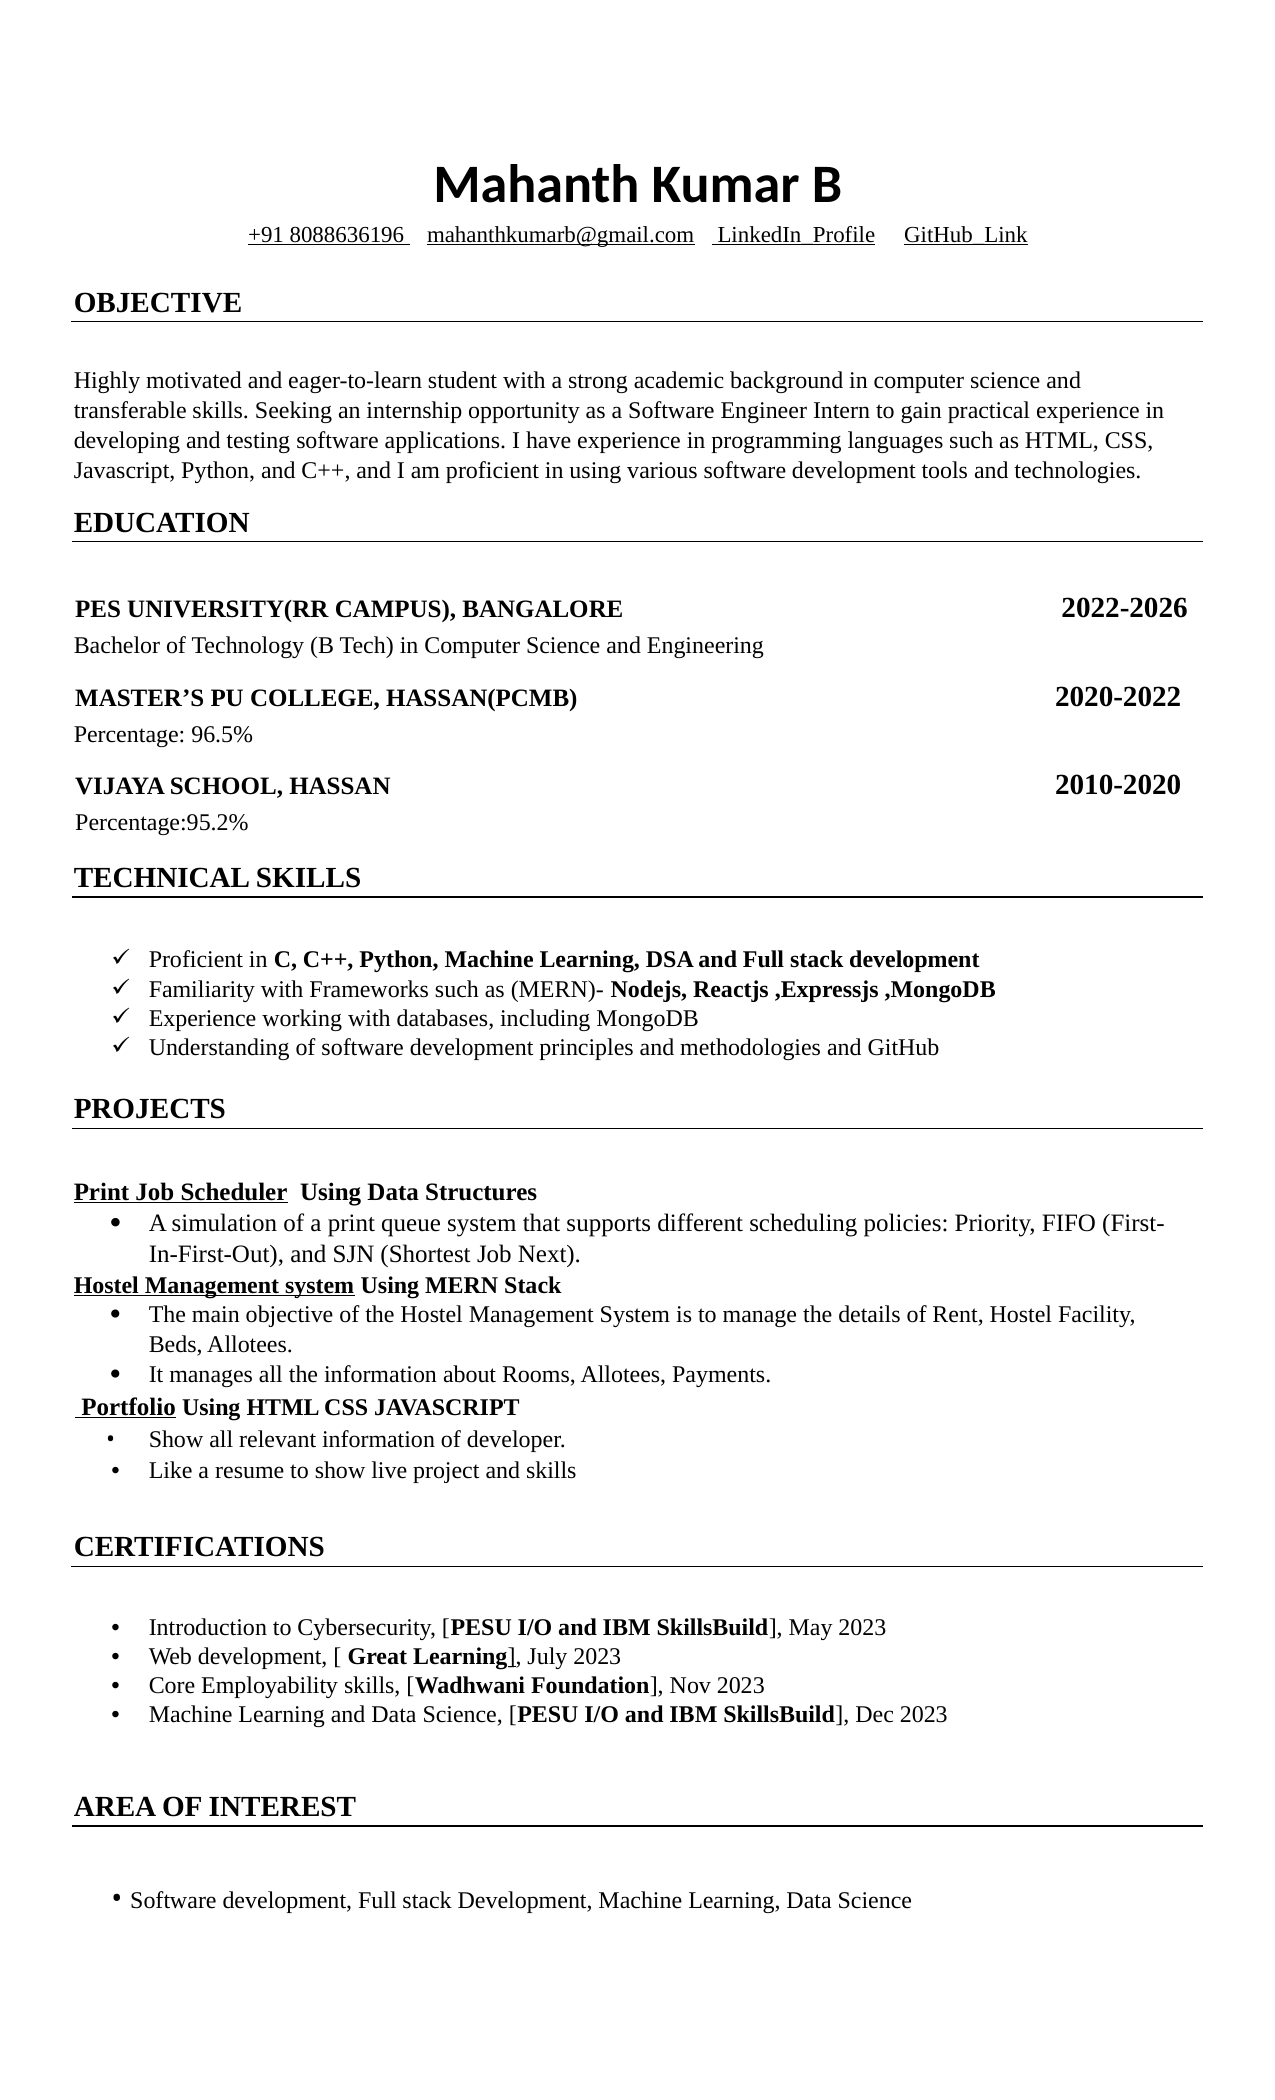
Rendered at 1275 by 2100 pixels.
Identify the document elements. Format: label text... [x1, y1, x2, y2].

list Introduction to Cybersecurity, [PESU I/O and IBM SkillsBuild], May 2023 [111, 1613, 1190, 1641]
subtitle CERTIFICATIONS [73, 1529, 1190, 1563]
list Understanding of software development principles and methodologies and GitHub [111, 1033, 1190, 1061]
list Machine Learning and Data Science, [PESU I/O and IBM SkillsBuild], Dec 2023 [111, 1700, 1190, 1728]
text Bachelor of Technology (B Tech) in Computer Science and Engineering [73, 631, 1190, 659]
list It manages all the information about Rooms, Allotees, Payments. [111, 1360, 1190, 1388]
subtitle +91 8088636196 mahanthkumarb@gmail.com LinkedIn_Profile GitHub_Link [85, 221, 1190, 248]
text PES UNIVERSITY(RR CAMPUS), BANGALORE 2022-2026 [75, 590, 1190, 624]
text Percentage:95.2% [75, 808, 1190, 836]
subtitle TECHNICAL SKILLS [73, 860, 1190, 894]
list Web development, [ Great Learning], July 2023 [111, 1642, 1190, 1670]
subtitle PROJECTS [73, 1091, 1190, 1125]
list A simulation of a print queue system that supports different scheduling policies: Priority, FIFO (First-In-First-Out), and SJN (Shortest Job Next). [111, 1208, 1190, 1268]
list Experience working with databases, including MongoDB [111, 1004, 1190, 1032]
subtitle AREA OF INTEREST [73, 1789, 1190, 1823]
text Print Job Scheduler Using Data Structures [73, 1177, 1190, 1206]
text • Show all relevant information of developer. [75, 1422, 569, 1454]
text Mahanth Kumar B [85, 150, 1190, 216]
list Like a resume to show live project and skills [111, 1456, 1190, 1484]
text Hostel Management system Using MERN Stack [73, 1271, 1190, 1298]
text • Software development, Full stack Development, Machine Learning, Data Science [111, 1878, 1190, 1917]
list Core Employability skills, [Wadhwani Foundation], Nov 2023 [111, 1671, 1190, 1699]
list Familiarity with Frameworks such as (MERN)- Nodejs, Reactjs ,Expressjs ,MongoDB [111, 975, 1190, 1003]
subtitle EDUCATION [73, 505, 1190, 538]
text VIJAYA SCHOOL, HASSAN 2010-2020 [75, 767, 1190, 801]
text MASTER’S PU COLLEGE, HASSAN(PCMB) 2020-2022 [75, 679, 1190, 712]
list The main objective of the Hostel Management System is to manage the details of Rent, Hostel Facility, Beds, Allotees. [111, 1301, 1190, 1358]
text Highly motivated and eager-to-learn student with a strong academic background in computer science and transferable skills. Seeking an internship opportunity as a Software Engineer Intern to gain practical experience in developing and testing software applications. I have experience in programming languages such as HTML, CSS, Javascript, Python, and C++, and I am proficient in using various software development tools and technologies. [73, 366, 1190, 483]
text Percentage: 96.5% [73, 720, 1190, 747]
list Proficient in C, C++, Python, Machine Learning, DSA and Full stack development [111, 945, 1190, 973]
text Portfolio Using HTML CSS JAVASCRIPT [75, 1392, 569, 1420]
text OBJECTIVE [73, 285, 1190, 318]
